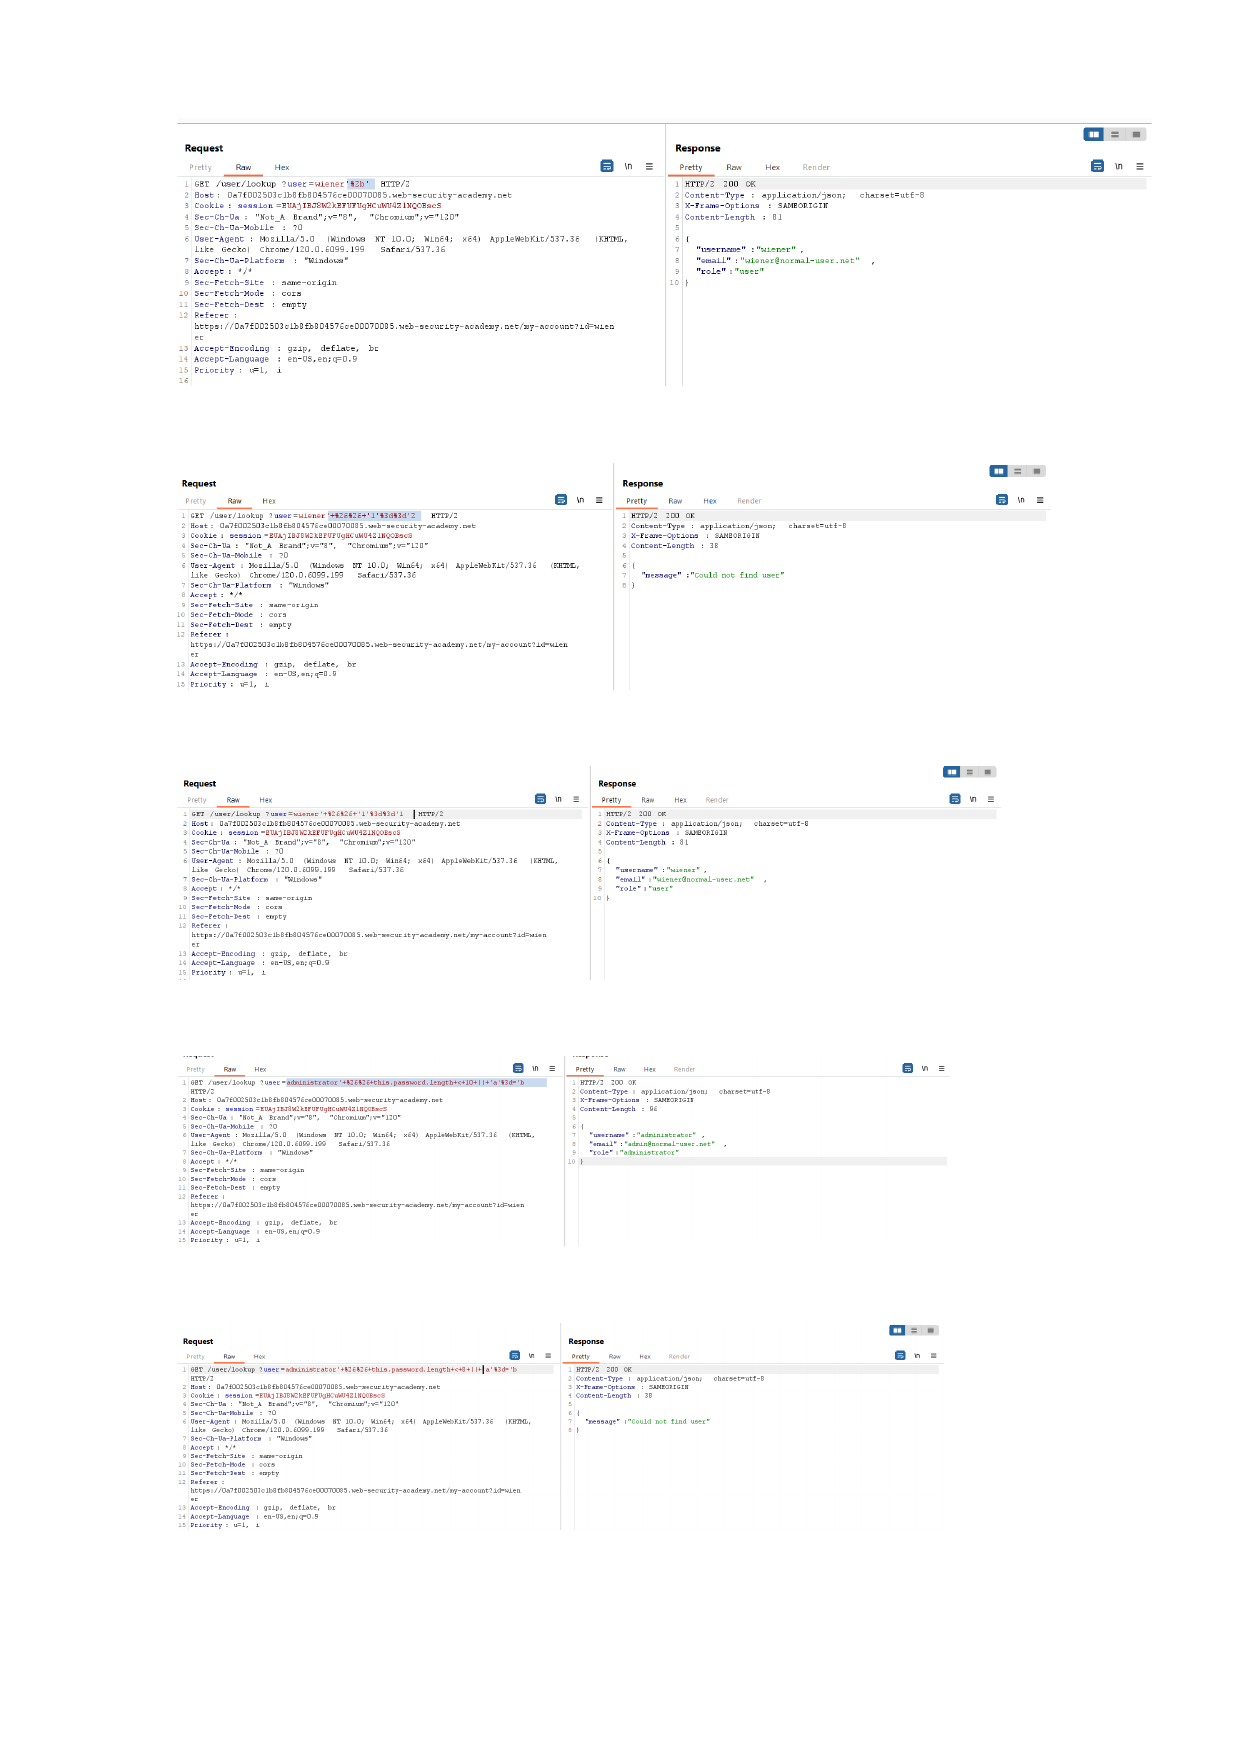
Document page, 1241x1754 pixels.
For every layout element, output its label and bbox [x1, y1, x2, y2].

picture [177, 463, 1052, 690]
picture [177, 1323, 944, 1530]
picture [177, 118, 1152, 386]
picture [177, 766, 1002, 980]
picture [177, 1056, 951, 1246]
